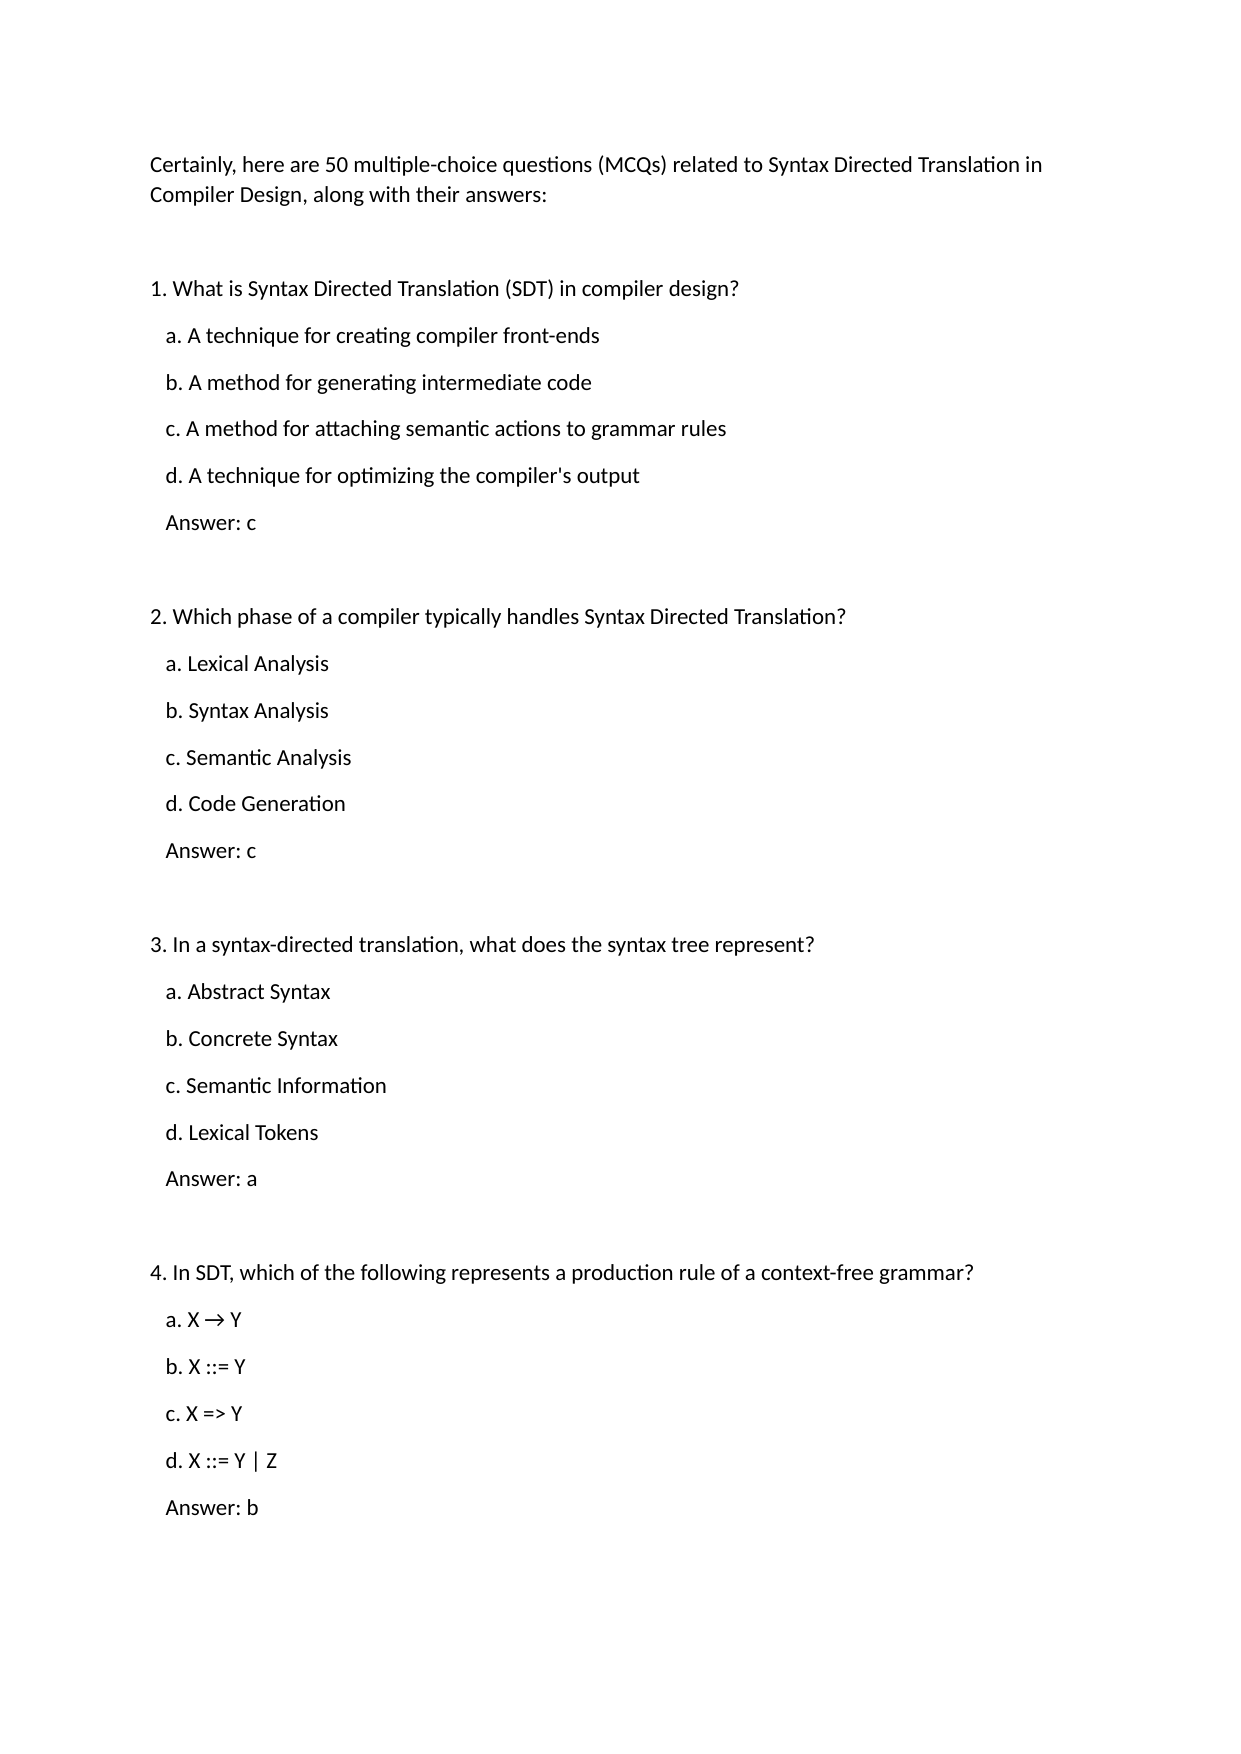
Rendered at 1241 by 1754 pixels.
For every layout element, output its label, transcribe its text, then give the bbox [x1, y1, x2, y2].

text d. Code Generation [150, 789, 1090, 818]
text c. Semantic Analysis [150, 743, 1090, 771]
text a. Abstract Syntax [150, 977, 1090, 1005]
text Certainly, here are 50 multiple-choice questions (MCQs) related to Syntax Directed Translation in Compiler Design, along with their answers: [150, 150, 1090, 208]
text c. Semantic Information [150, 1071, 1090, 1099]
text b. A method for generating intermediate code [150, 368, 1090, 396]
text d. A technique for optimizing the compiler's output [150, 461, 1090, 489]
text 3. In a syntax-directed translation, what does the syntax tree represent? [150, 930, 1090, 958]
text Answer: c [150, 508, 1090, 536]
text Answer: c [150, 836, 1090, 864]
text c. X => Y [150, 1399, 1090, 1427]
text a. X → Y [150, 1305, 1090, 1333]
text b. X ::= Y [150, 1352, 1090, 1380]
text 4. In SDT, which of the following represents a production rule of a context-free grammar? [150, 1258, 1090, 1286]
text a. A technique for creating compiler front-ends [150, 321, 1090, 349]
text b. Concrete Syntax [150, 1024, 1090, 1052]
text d. Lexical Tokens [150, 1118, 1090, 1146]
text 2. Which phase of a compiler typically handles Syntax Directed Translation? [150, 602, 1090, 630]
text Answer: a [150, 1164, 1090, 1193]
text a. Lexical Analysis [150, 649, 1090, 677]
text c. A method for attaching semantic actions to grammar rules [150, 414, 1090, 443]
text b. Syntax Analysis [150, 696, 1090, 724]
text Answer: b [150, 1493, 1090, 1521]
text d. X ::= Y | Z [150, 1446, 1090, 1474]
text 1. What is Syntax Directed Translation (SDT) in compiler design? [150, 274, 1090, 302]
